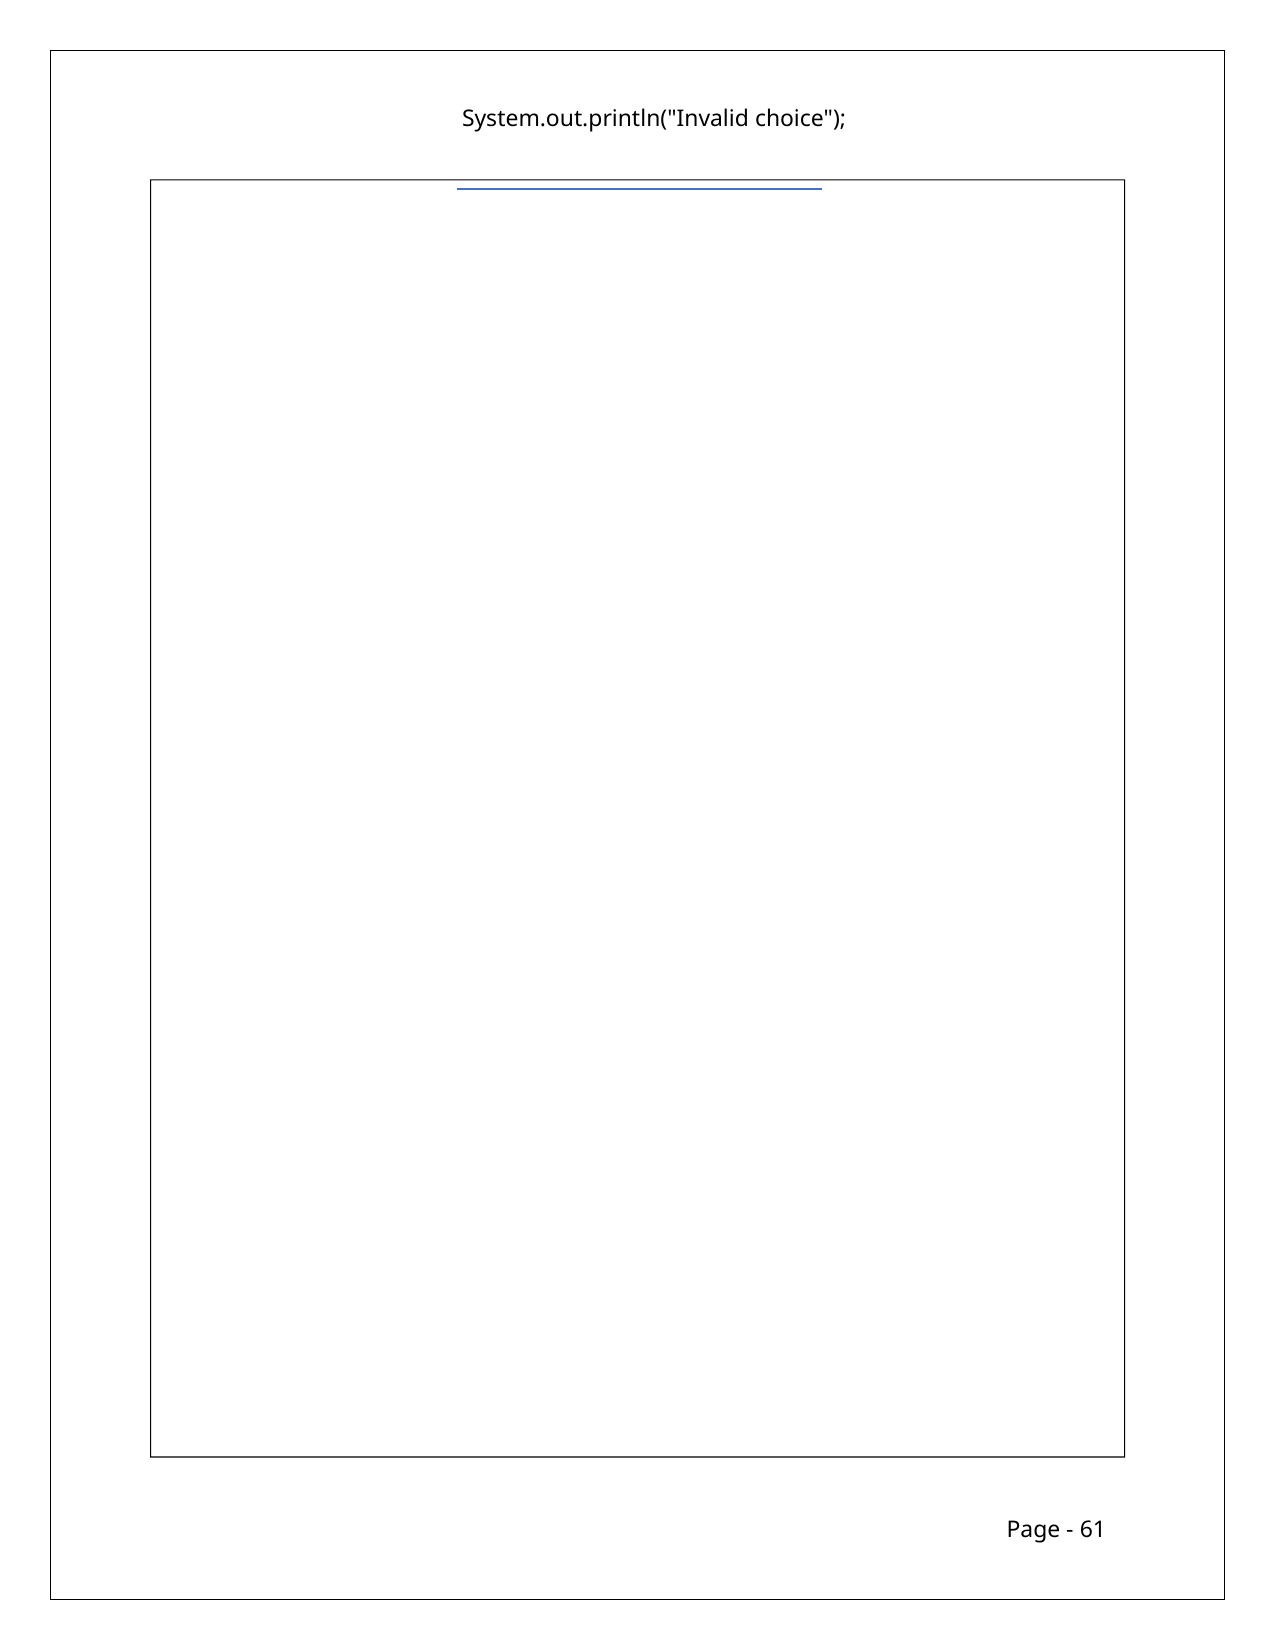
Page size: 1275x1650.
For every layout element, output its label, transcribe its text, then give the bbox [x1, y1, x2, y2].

text System.out.println("Invalid choice"); [462, 102, 1181, 133]
